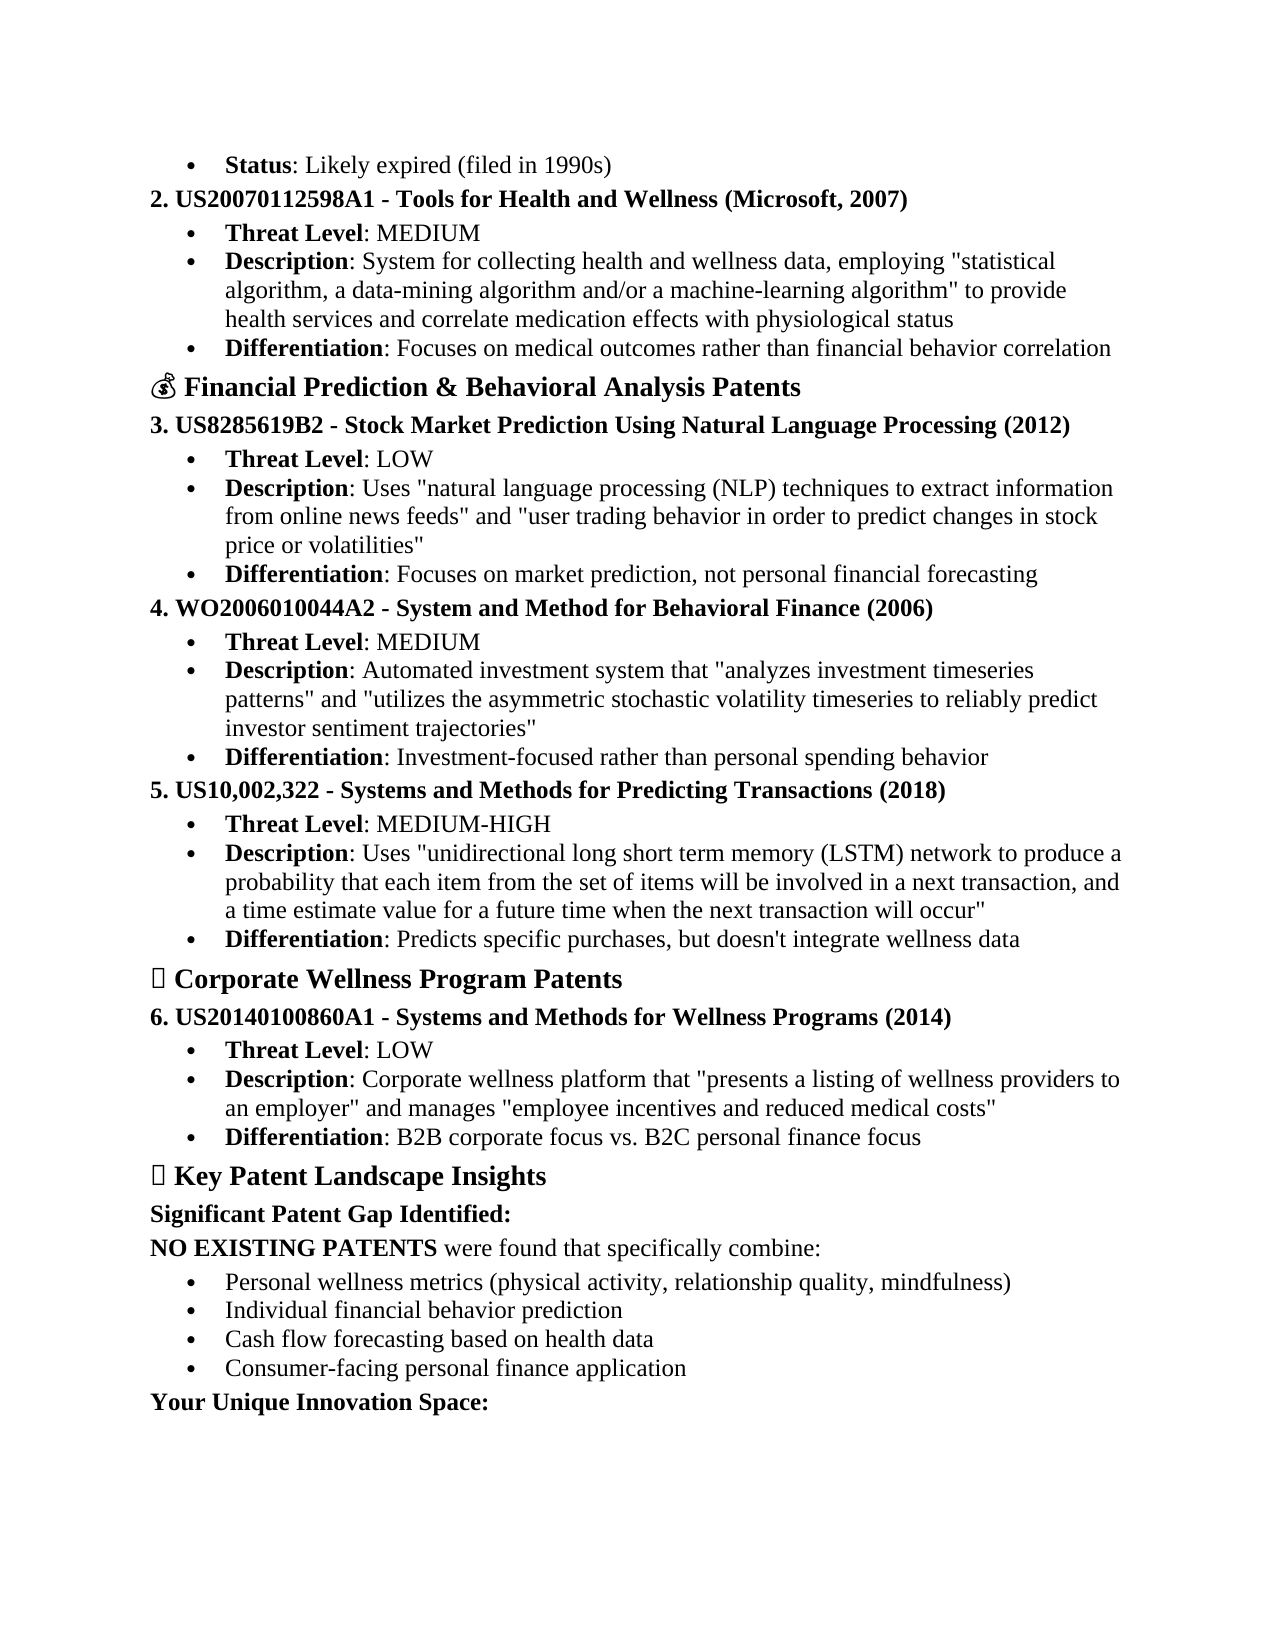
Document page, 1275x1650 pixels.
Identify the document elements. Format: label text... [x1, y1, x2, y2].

list Differentiation: Focuses on market prediction, not personal financial forecasting [187, 559, 1125, 588]
list Consumer-facing personal finance application [187, 1353, 1125, 1382]
list Status: Likely expired (filed in 1990s) [187, 150, 1125, 179]
list Description: Uses "natural language processing (NLP) techniques to extract information from online news feeds" and "user trading behavior in order to predict changes in stock price or volatilities" [187, 473, 1125, 559]
text 4. WO2006010044A2 - System and Method for Behavioral Finance (2006) [150, 593, 1125, 621]
text 2. US20070112598A1 - Tools for Health and Wellness (Microsoft, 2007) [150, 184, 1125, 213]
list Threat Level: LOW [187, 1035, 1125, 1064]
list Differentiation: Investment-focused rather than personal spending behavior [187, 742, 1125, 770]
list Threat Level: MEDIUM [187, 627, 1125, 655]
list Personal wellness metrics (physical activity, relationship quality, mindfulness) [187, 1267, 1125, 1295]
list Individual financial behavior prediction [187, 1295, 1125, 1324]
list Cash flow forecasting based on health data [187, 1324, 1125, 1353]
text 3. US8285619B2 - Stock Market Prediction Using Natural Language Processing (2012) [150, 410, 1125, 439]
list Threat Level: MEDIUM [187, 218, 1125, 246]
list Differentiation: B2B corporate focus vs. B2C personal finance focus [187, 1122, 1125, 1150]
text 🏢 Corporate Wellness Program Patents [150, 958, 1125, 996]
text Significant Patent Gap Identified: [150, 1199, 1125, 1228]
list Differentiation: Focuses on medical outcomes rather than financial behavior correlation [187, 333, 1125, 361]
text 💰 Financial Prediction & Behavioral Analysis Patents [150, 367, 1125, 405]
text 5. US10,002,322 - Systems and Methods for Predicting Transactions (2018) [150, 775, 1125, 804]
list Description: Automated investment system that "analyzes investment timeseries patterns" and "utilizes the asymmetric stochastic volatility timeseries to reliably predict investor sentiment trajectories" [187, 655, 1125, 742]
text 🚨 Key Patent Landscape Insights [150, 1156, 1125, 1194]
list Threat Level: LOW [187, 444, 1125, 473]
text 6. US20140100860A1 - Systems and Methods for Wellness Programs (2014) [150, 1002, 1125, 1030]
list Differentiation: Predicts specific purchases, but doesn't integrate wellness data [187, 924, 1125, 953]
list Description: Corporate wellness platform that "presents a listing of wellness providers to an employer" and manages "employee incentives and reduced medical costs" [187, 1064, 1125, 1122]
text NO EXISTING PATENTS were found that specifically combine: [150, 1233, 1125, 1262]
list Threat Level: MEDIUM-HIGH [187, 809, 1125, 838]
list Description: Uses "unidirectional long short term memory (LSTM) network to produce a probability that each item from the set of items will be involved in a next transaction, and a time estimate value for a future time when the next transaction will occur" [187, 838, 1125, 924]
list Description: System for collecting health and wellness data, employing "statistical algorithm, a data-mining algorithm and/or a machine-learning algorithm" to provide health services and correlate medication effects with physiological status [187, 246, 1125, 333]
text Your Unique Innovation Space: [150, 1387, 1125, 1416]
